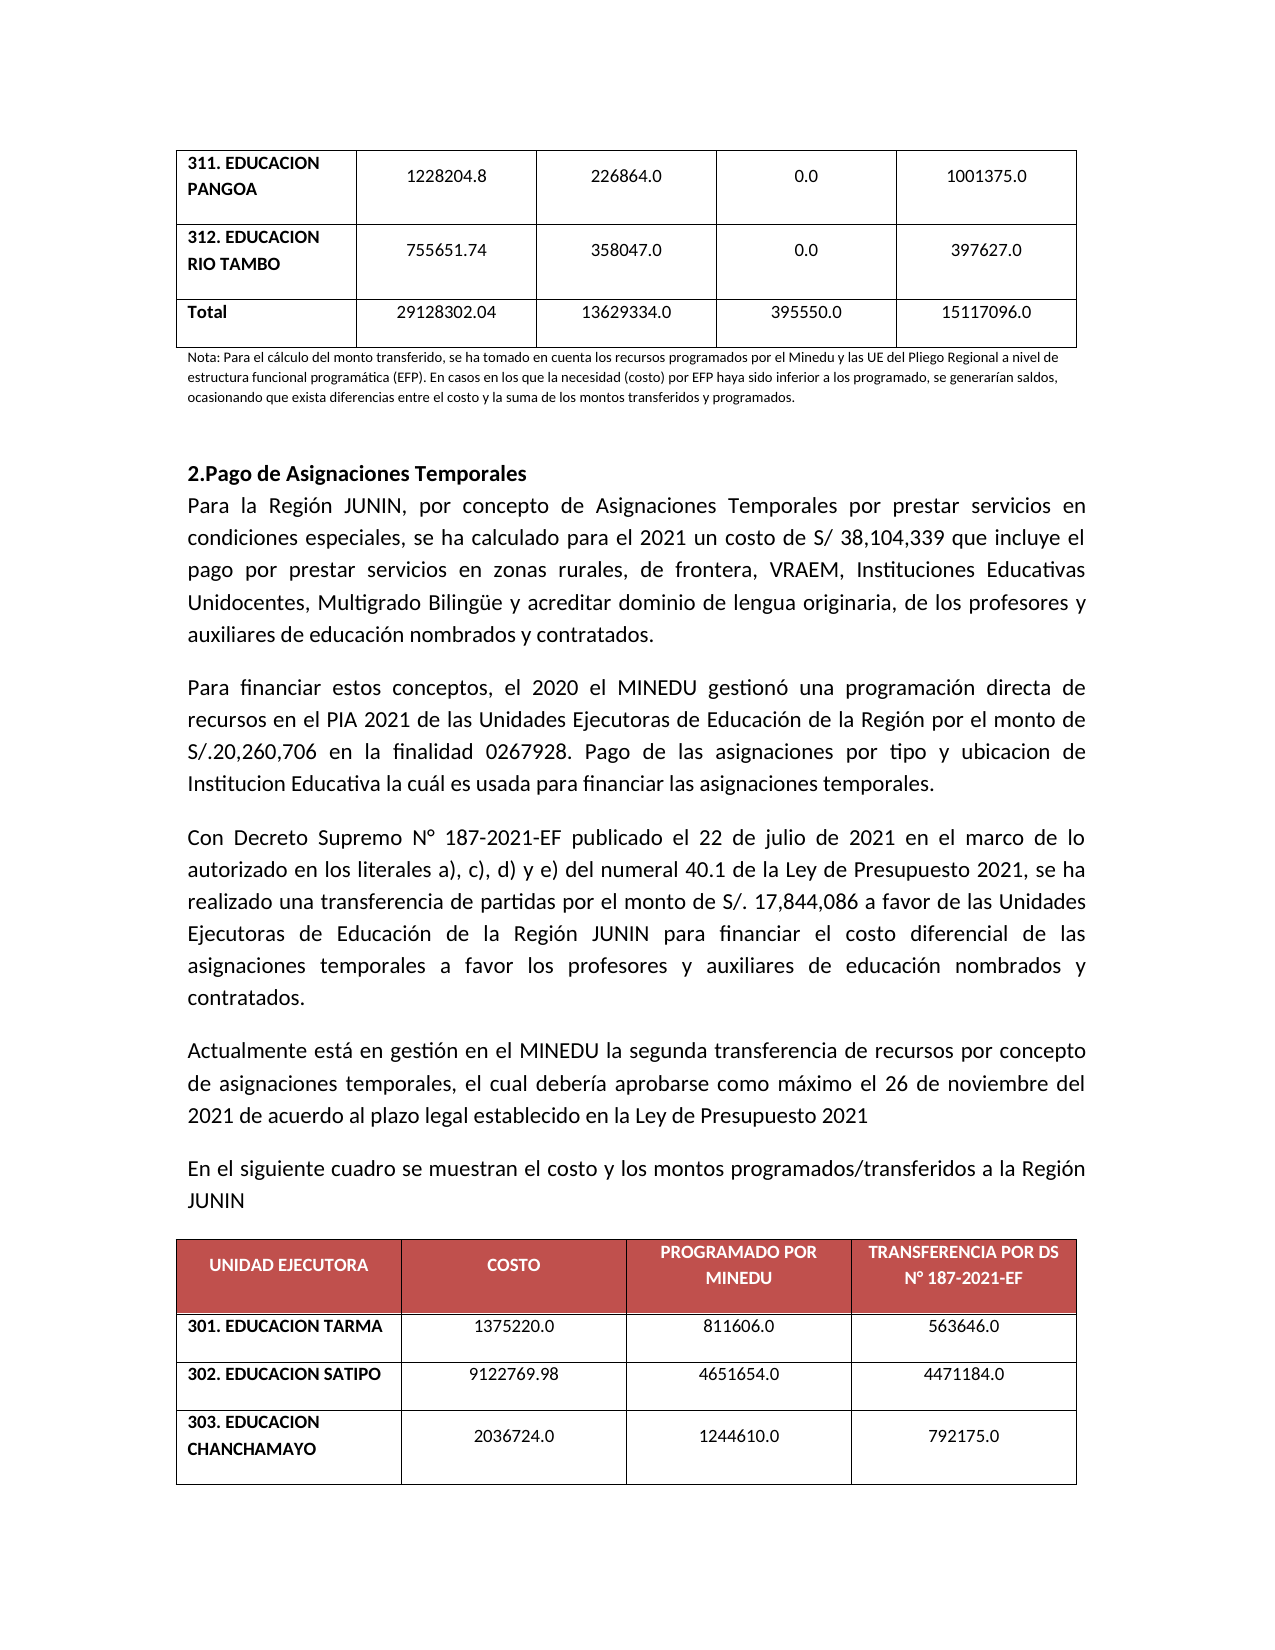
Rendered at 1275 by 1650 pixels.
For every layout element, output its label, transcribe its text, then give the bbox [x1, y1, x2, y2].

table_header PROGRAMADO POR MINEDU [627, 1240, 851, 1313]
table_cell 2036724.0 [402, 1411, 626, 1484]
table_cell 301. EDUCACION TARMA [177, 1315, 401, 1362]
table_cell 811606.0 [627, 1315, 851, 1362]
table_cell 358047.0 [537, 225, 716, 299]
text Para financiar estos conceptos, el 2020 el MINEDU gestionó una programación directa de recursos en el PIA 2021 de las Unidades Ejecutoras de Educación de la Región por el monto de S/.20,260,706 en la finalidad 0267928. Pago de las asignaciones por tipo y ubicacion de Institucion Educativa la cuál es usada para financiar las asignaciones temporales. [187, 673, 1087, 798]
table_cell 4471184.0 [852, 1363, 1076, 1409]
table_cell 1001375.0 [897, 151, 1076, 224]
table_cell 1244610.0 [627, 1411, 851, 1484]
table_cell 226864.0 [537, 151, 716, 224]
table_cell 302. EDUCACION SATIPO [177, 1363, 401, 1409]
table_cell 755651.74 [357, 225, 536, 299]
table_cell 1228204.8 [357, 151, 536, 224]
text Nota: Para el cálculo del monto transferido, se ha tomado en cuenta los recursos programados por el Minedu y las UE del Pliego Regional a nivel de estructura funcional programática (EFP). En casos en los que la necesidad (costo) por EFP haya sido inferior a los programado, se generarían saldos, ocasionando que exista diferencias entre el costo y la suma de los montos transferidos y programados. [187, 348, 1087, 406]
table_cell 29128302.04 [357, 300, 536, 347]
table_cell 563646.0 [852, 1315, 1076, 1362]
table_cell 13629334.0 [537, 300, 716, 347]
text Con Decreto Supremo N° 187-2021-EF publicado el 22 de julio de 2021 en el marco de lo autorizado en los literales a), c), d) y e) del numeral 40.1 de la Ley de Presupuesto 2021, se ha realizado una transferencia de partidas por el monto de S/. 17,844,086 a favor de las Unidades Ejecutoras de Educación de la Región JUNIN para financiar el costo diferencial de las asignaciones temporales a favor los profesores y auxiliares de educación nombrados y contratados. [187, 823, 1087, 1012]
table_cell 1375220.0 [402, 1315, 626, 1362]
table_cell 792175.0 [852, 1411, 1076, 1484]
table_cell 9122769.98 [402, 1363, 626, 1409]
table_header COSTO [402, 1240, 626, 1313]
table_cell 4651654.0 [627, 1363, 851, 1409]
table_cell 395550.0 [717, 300, 896, 347]
text En el siguiente cuadro se muestran el costo y los montos programados/transferidos a la Región JUNIN [187, 1154, 1087, 1214]
table_cell 311. EDUCACION PANGOA [177, 151, 356, 224]
table_cell 0.0 [717, 151, 896, 224]
table_cell 312. EDUCACION RIO TAMBO [177, 225, 356, 299]
table_cell 0.0 [717, 225, 896, 299]
subtitle 2.Pago de Asignaciones Temporales [187, 459, 1087, 487]
table_header TRANSFERENCIA POR DS N° 187-2021-EF [852, 1240, 1076, 1313]
table_cell 303. EDUCACION CHANCHAMAYO [177, 1411, 401, 1484]
text Para la Región JUNIN, por concepto de Asignaciones Temporales por prestar servicios en condiciones especiales, se ha calculado para el 2021 un costo de S/ 38,104,339 que incluye el pago por prestar servicios en zonas rurales, de frontera, VRAEM, Instituciones Educativas Unidocentes, Multigrado Bilingüe y acreditar dominio de lengua originaria, de los profesores y auxiliares de educación nombrados y contratados. [187, 491, 1087, 648]
table_cell Total [177, 300, 356, 347]
text Actualmente está en gestión en el MINEDU la segunda transferencia de recursos por concepto de asignaciones temporales, el cual debería aprobarse como máximo el 26 de noviembre del 2021 de acuerdo al plazo legal establecido en la Ley de Presupuesto 2021 [187, 1037, 1087, 1129]
table_cell 15117096.0 [897, 300, 1076, 347]
table_header UNIDAD EJECUTORA [177, 1240, 401, 1313]
table_cell 397627.0 [897, 225, 1076, 299]
